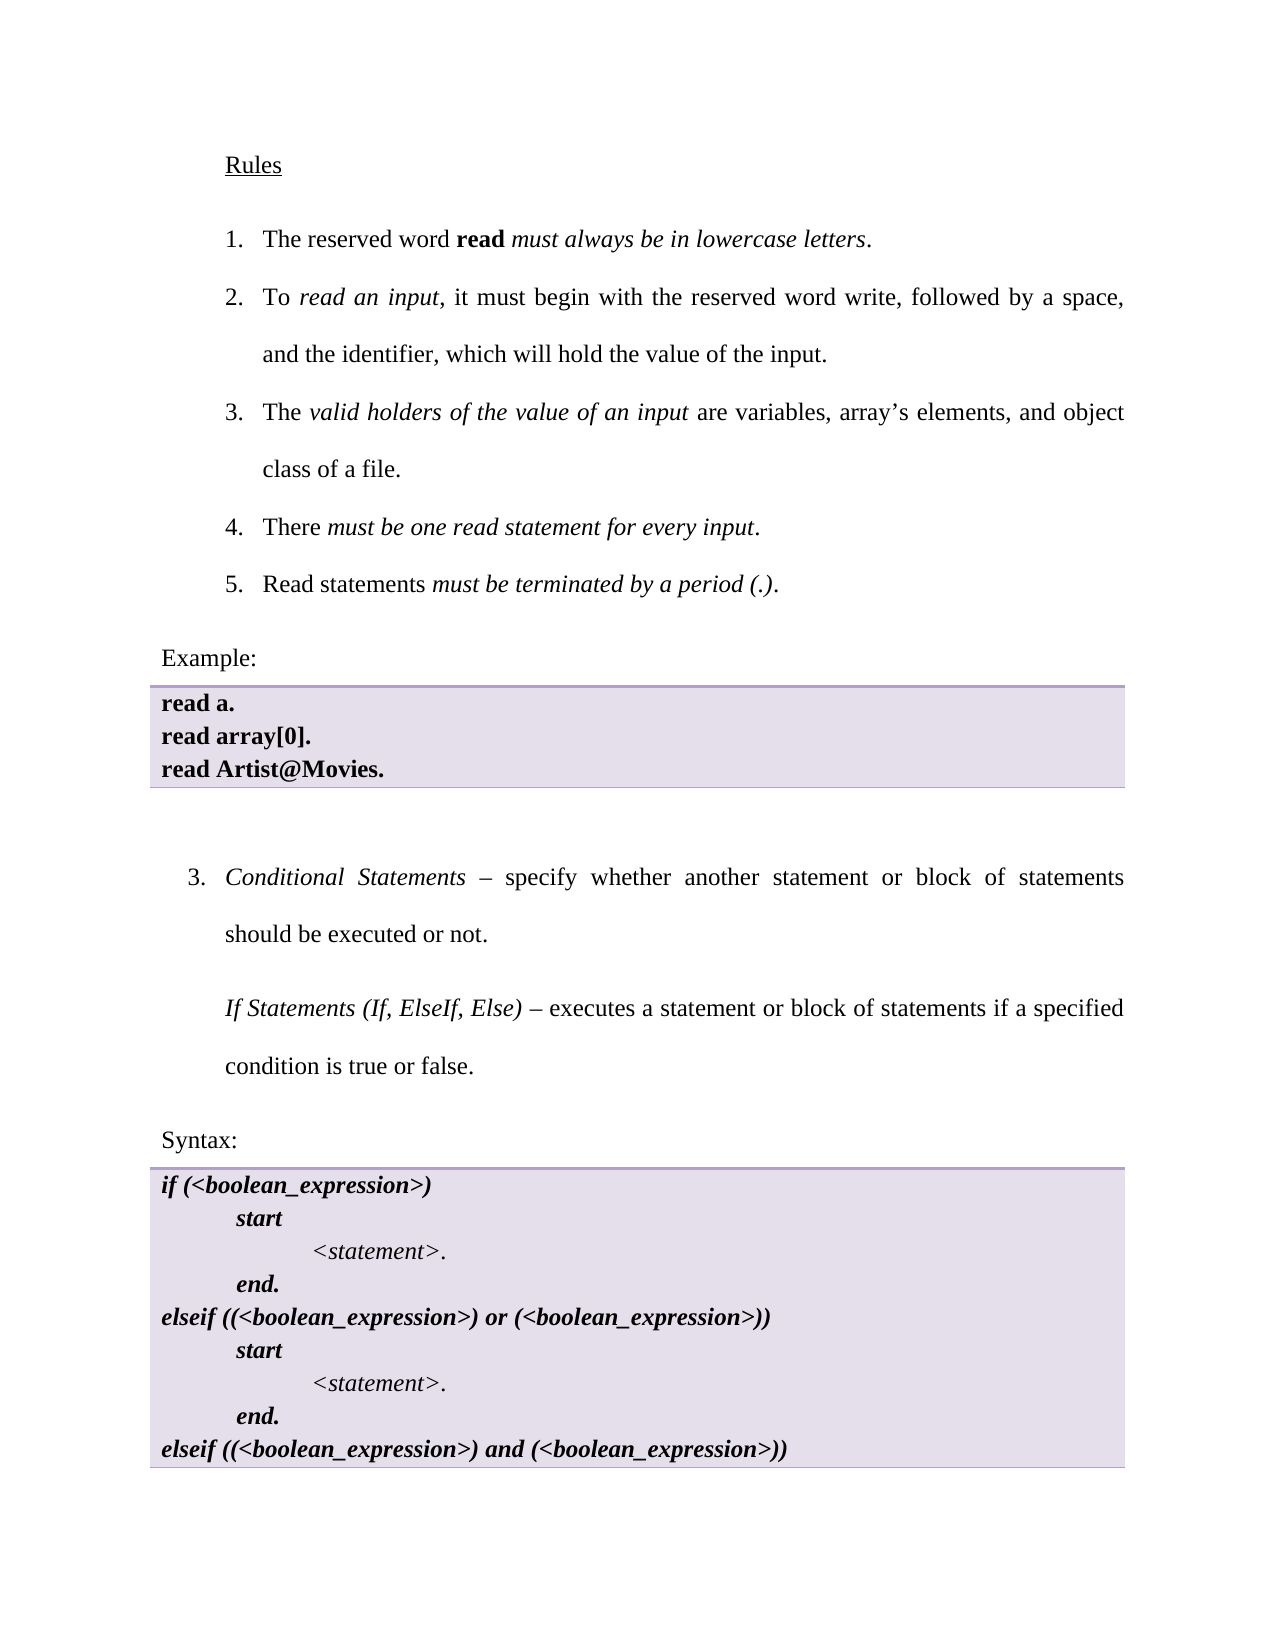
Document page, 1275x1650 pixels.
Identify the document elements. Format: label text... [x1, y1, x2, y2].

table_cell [150, 1170, 1125, 1467]
list Read statements must be terminated by a period (.). [225, 569, 1125, 598]
list The reserved word read must always be in lowercase letters. [225, 224, 1125, 253]
table_header Syntax: [150, 1125, 1125, 1167]
table_cell read a. read array[0]. read Artist@Movies. [150, 688, 1125, 787]
list The valid holders of the value of an input are variables, array’s elements, and object class of a file. [225, 397, 1125, 483]
list There must be one read statement for every input. [225, 512, 1125, 540]
text If Statements (If, ElseIf, Else) – executes a statement or block of statements if a specified condition is true or false. [225, 993, 1125, 1079]
text Rules [225, 150, 1125, 179]
table_header Example: [150, 643, 1125, 685]
list Conditional Statements – specify whether another statement or block of statements should be executed or not. [187, 862, 1125, 948]
list To read an input, it must begin with the reserved word write, followed by a space, and the identifier, which will hold the value of the input. [225, 282, 1125, 368]
